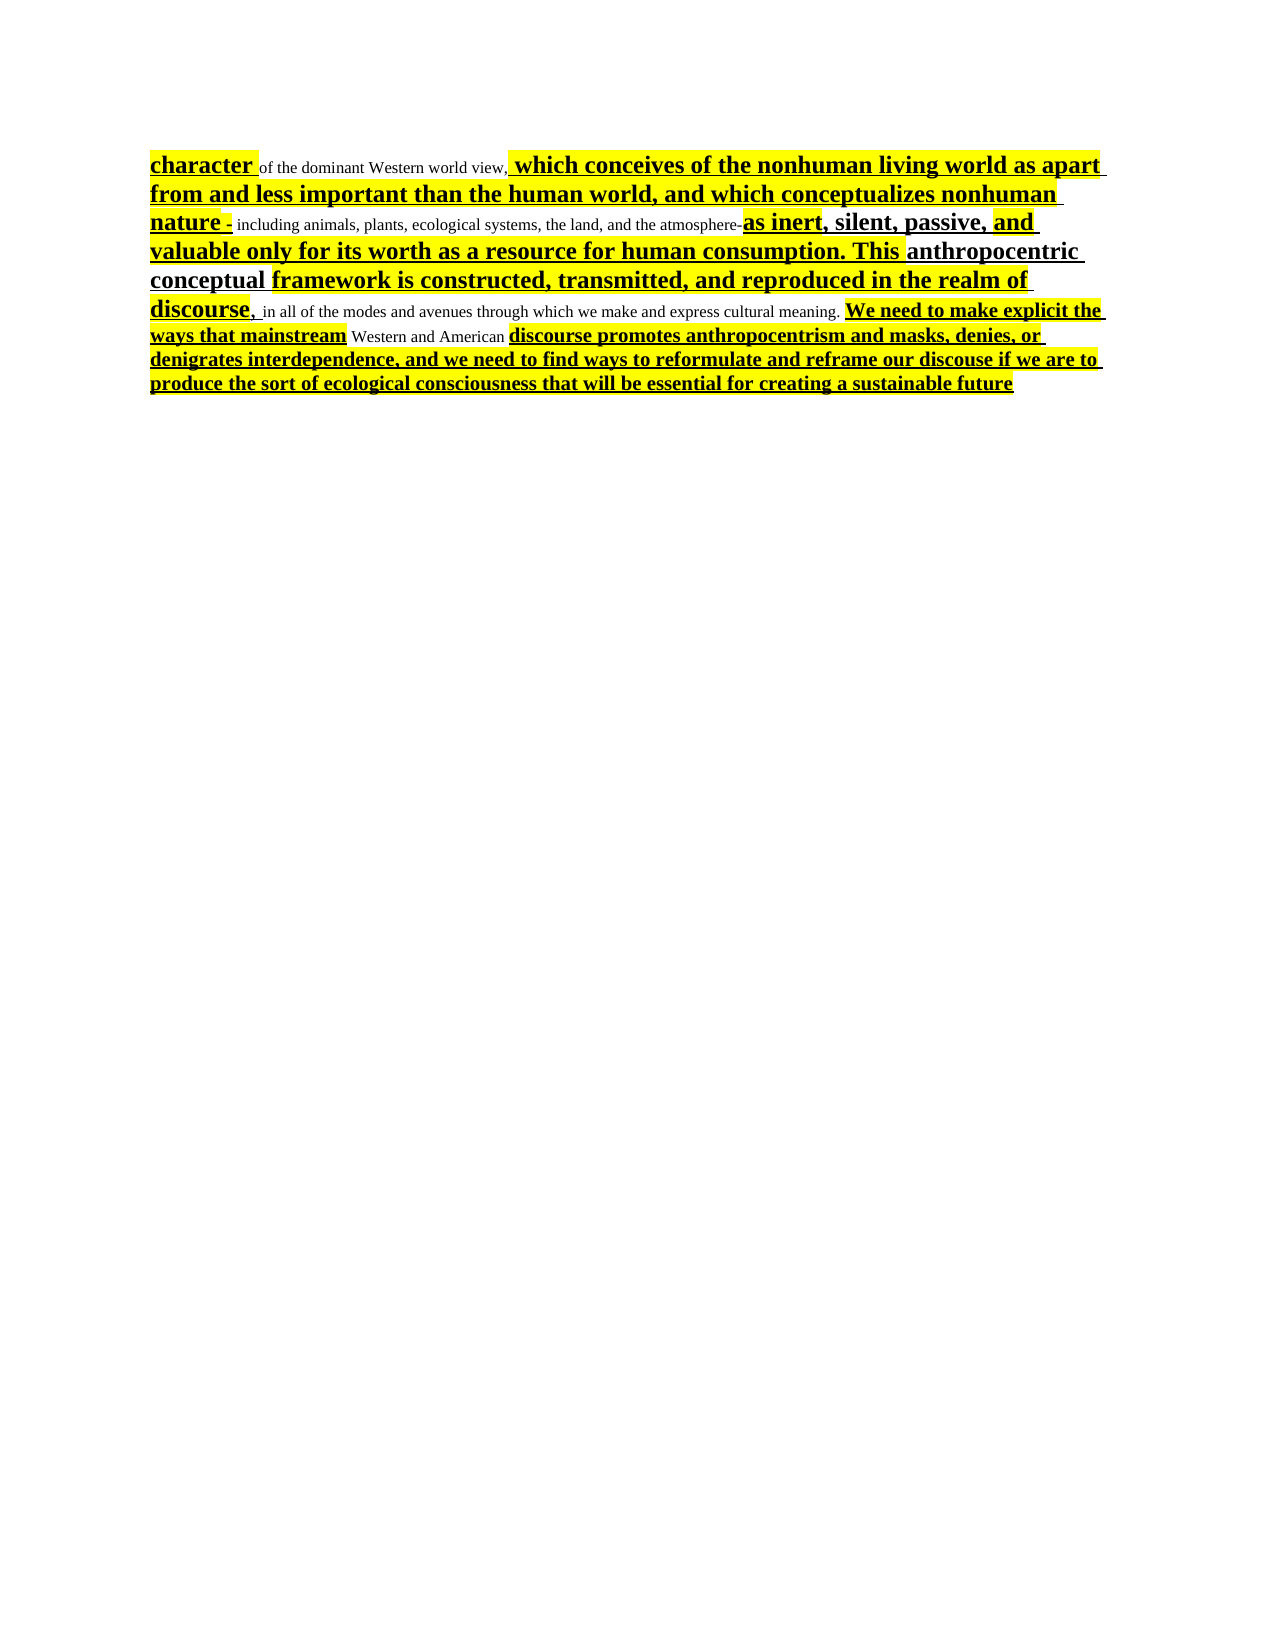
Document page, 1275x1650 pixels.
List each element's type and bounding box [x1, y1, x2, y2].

text [150, 150, 1125, 395]
